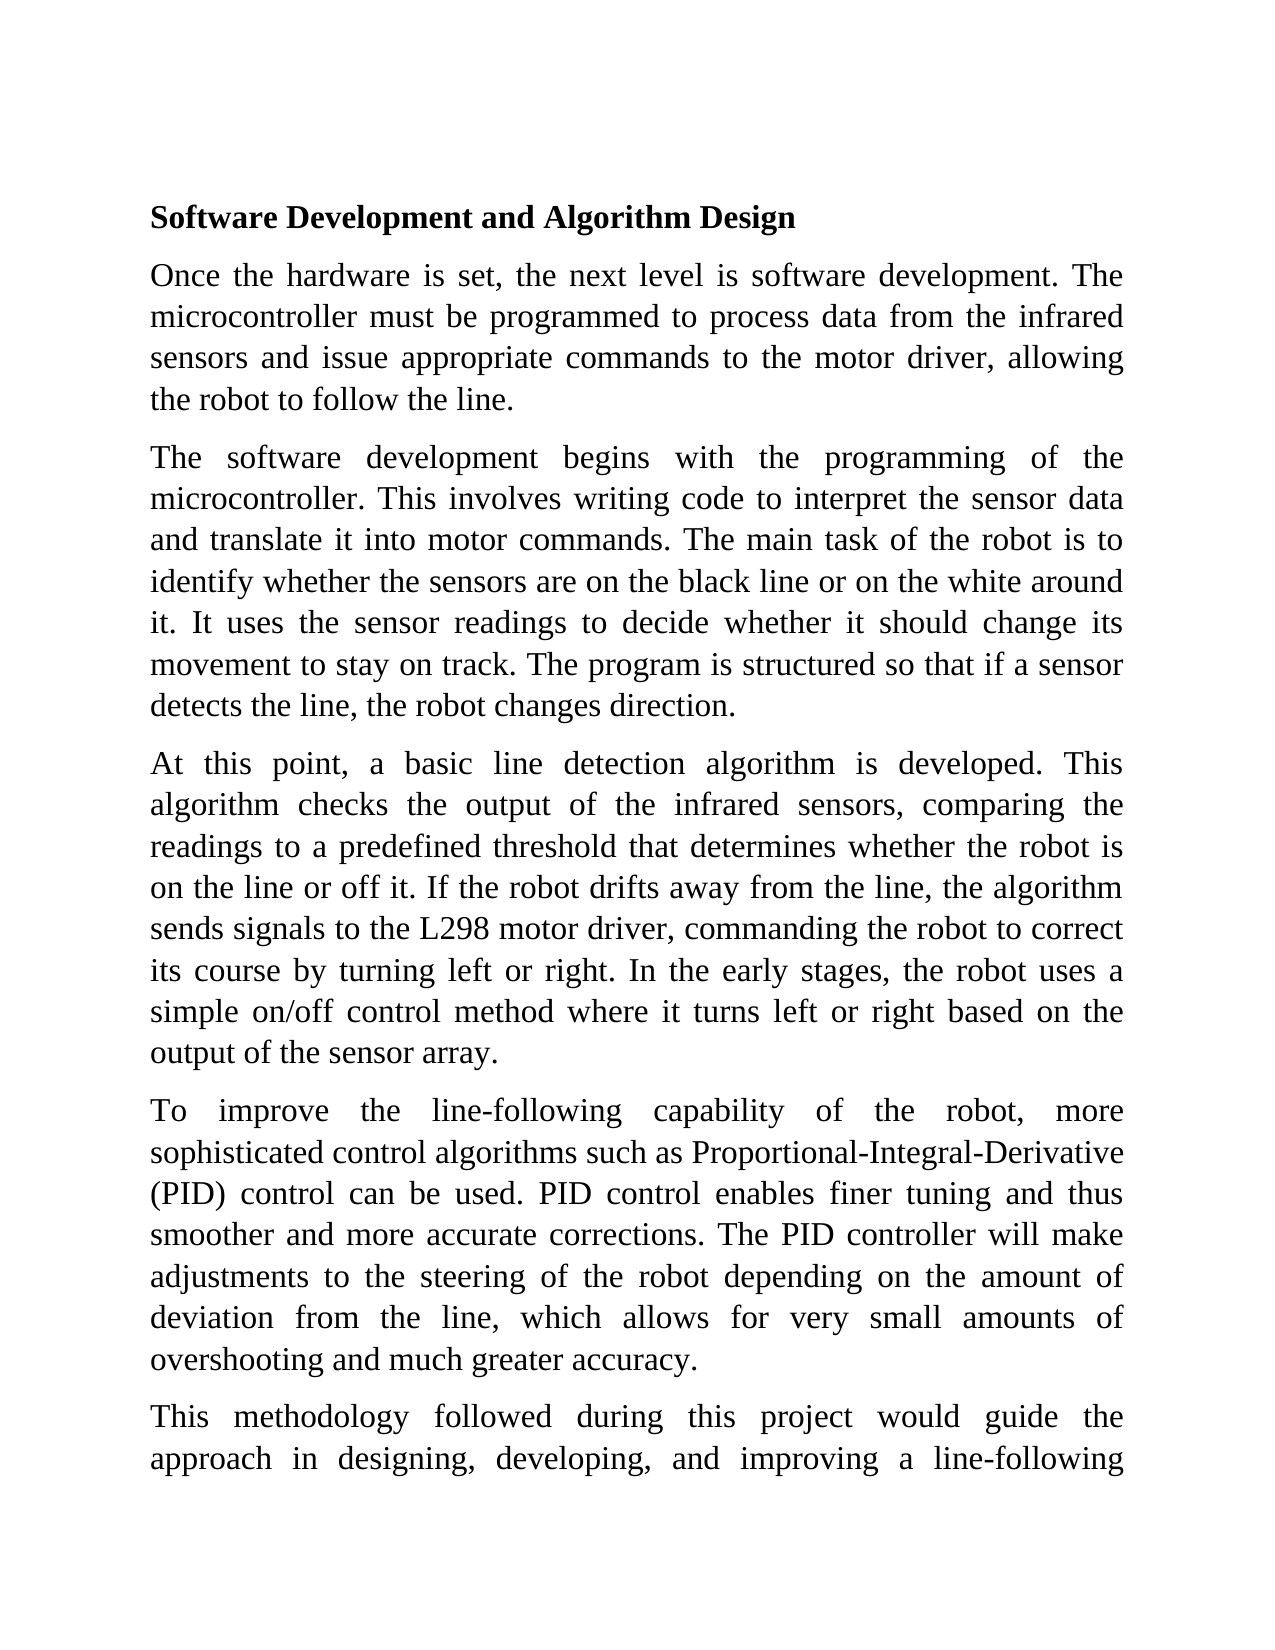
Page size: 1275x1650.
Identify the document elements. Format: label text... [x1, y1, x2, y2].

text To improve the line-following capability of the robot, more sophisticated control algorithms such as Proportional-Integral-Derivative (PID) control can be used. PID control enables finer tuning and thus smoother and more accurate corrections. The PID controller will make adjustments to the steering of the robot depending on the amount of deviation from the line, which allows for very small amounts of overshooting and much greater accuracy. [150, 1091, 1125, 1377]
text At this point, a basic line detection algorithm is developed. This algorithm checks the output of the infrared sensors, comparing the readings to a predefined threshold that determines whether the robot is on the line or off it. If the robot drifts away from the line, the algorithm sends signals to the L298 motor driver, commanding the robot to correct its course by turning left or right. In the early stages, the robot uses a simple on/off control method where it turns left or right based on the output of the sensor array. [150, 743, 1125, 1071]
text The software development begins with the programming of the microcontroller. This involves writing code to interpret the sensor data and translate it into motor commands. The main task of the robot is to identify whether the sensors are on the black line or on the white around it. It uses the sensor readings to decide whether it should change its movement to stay on track. The program is structured so that if a sensor detects the line, the robot changes direction. [150, 437, 1125, 723]
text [150, 1397, 1125, 1476]
text Software Development and Algorithm Design [150, 197, 1125, 235]
text Once the hardware is set, the next level is software development. The microcontroller must be programmed to process data from the infrared sensors and issue appropriate commands to the motor driver, allowing the robot to follow the line. [150, 255, 1125, 417]
